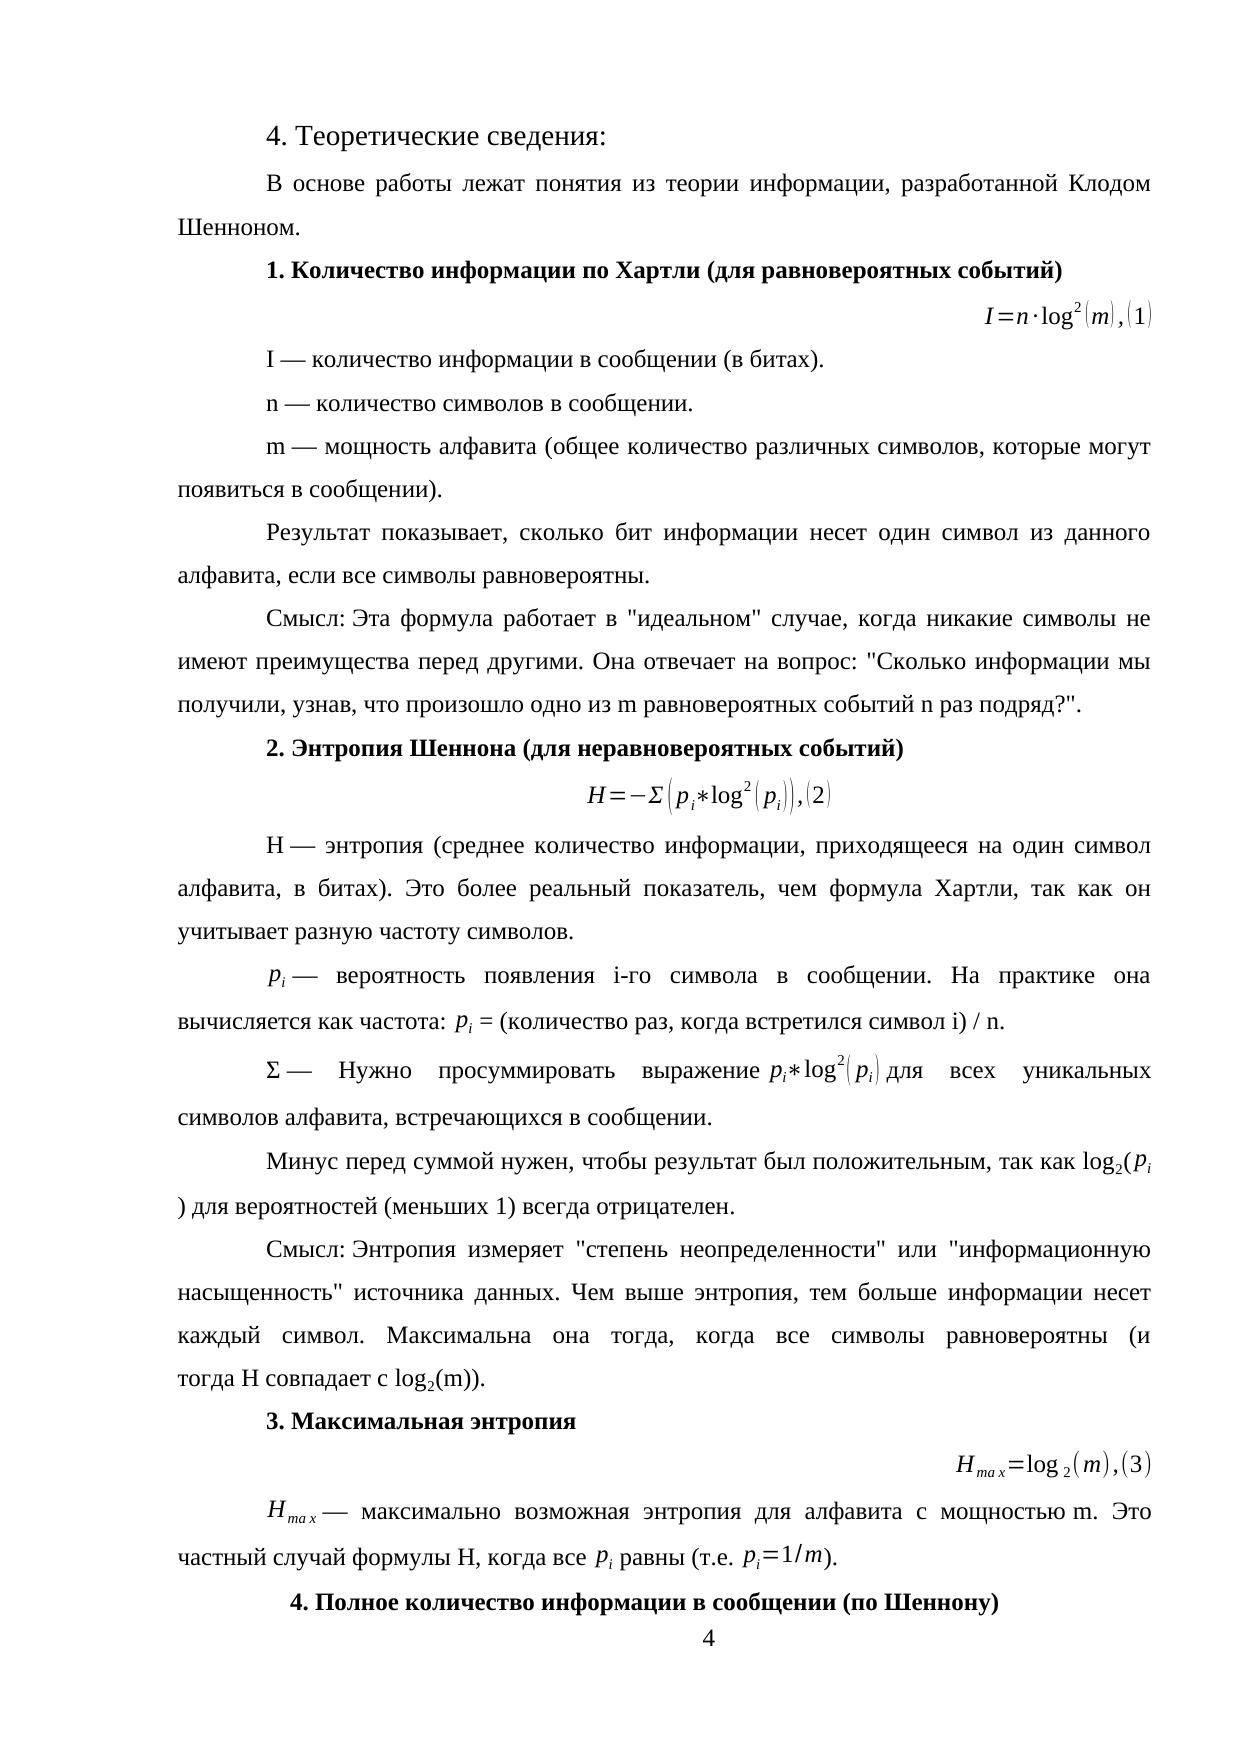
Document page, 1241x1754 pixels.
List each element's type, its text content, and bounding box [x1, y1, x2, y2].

text 4. Полное количество информации в сообщении (по Шеннону) [290, 1587, 1152, 1616]
subtitle 4. Теоретические сведения: [177, 118, 1152, 152]
text — максимально возможная энтропия для алфавита с мощностью m. Это частный случай формулы H, когда все равны (т.е. ). [177, 1495, 1152, 1572]
text 3. Максимальная энтропия [177, 1406, 1152, 1435]
text 1. Количество информации по Хартли (для равновероятных событий) [177, 255, 1152, 283]
text В основе работы лежат понятия из теории информации, разработанной Клодом Шенноном. [177, 168, 1152, 240]
text Смысл: Энтропия измеряет "степень неопределенности" или "информационную насыщенность" источника данных. Чем выше энтропия, тем больше информации несет каждый символ. Максимальна она тогда, когда все символы равновероятны (и тогда H совпадает с log₂(m)). [177, 1234, 1152, 1392]
text Минус перед суммой нужен, чтобы результат был положительным, так как log₂() для вероятностей (меньших 1) всегда отрицателен. [177, 1145, 1152, 1219]
text 2. Энтропия Шеннона (для неравновероятных событий) [177, 733, 1152, 761]
text Результат показывает, сколько бит информации несет один символ из данного алфавита, если все символы равновероятны. [177, 517, 1152, 589]
text I — количество информации в сообщении (в битах). [177, 344, 1152, 373]
text n — количество символов в сообщении. [177, 388, 1152, 416]
text — вероятность появления i-го символа в сообщении. На практике она вычисляется как частота: = (количество раз, когда встретился символ i) / n. [177, 959, 1152, 1037]
text Σ — Нужно просуммировать выражение для всех уникальных символов алфавита, встречающихся в сообщении. [177, 1051, 1152, 1131]
text H — энтропия (среднее количество информации, приходящееся на один символ алфавита, в битах). Это более реальный показатель, чем формула Хартли, так как он учитывает разную частоту символов. [177, 830, 1152, 945]
text Смысл: Эта формула работает в "идеальном" случае, когда никакие символы не имеют преимущества перед другими. Она отвечает на вопрос: "Сколько информации мы получили, узнав, что произошло одно из m равновероятных событий n раз подряд?". [177, 603, 1152, 718]
text m — мощность алфавита (общее количество различных символов, которые могут появиться в сообщении). [177, 431, 1152, 503]
